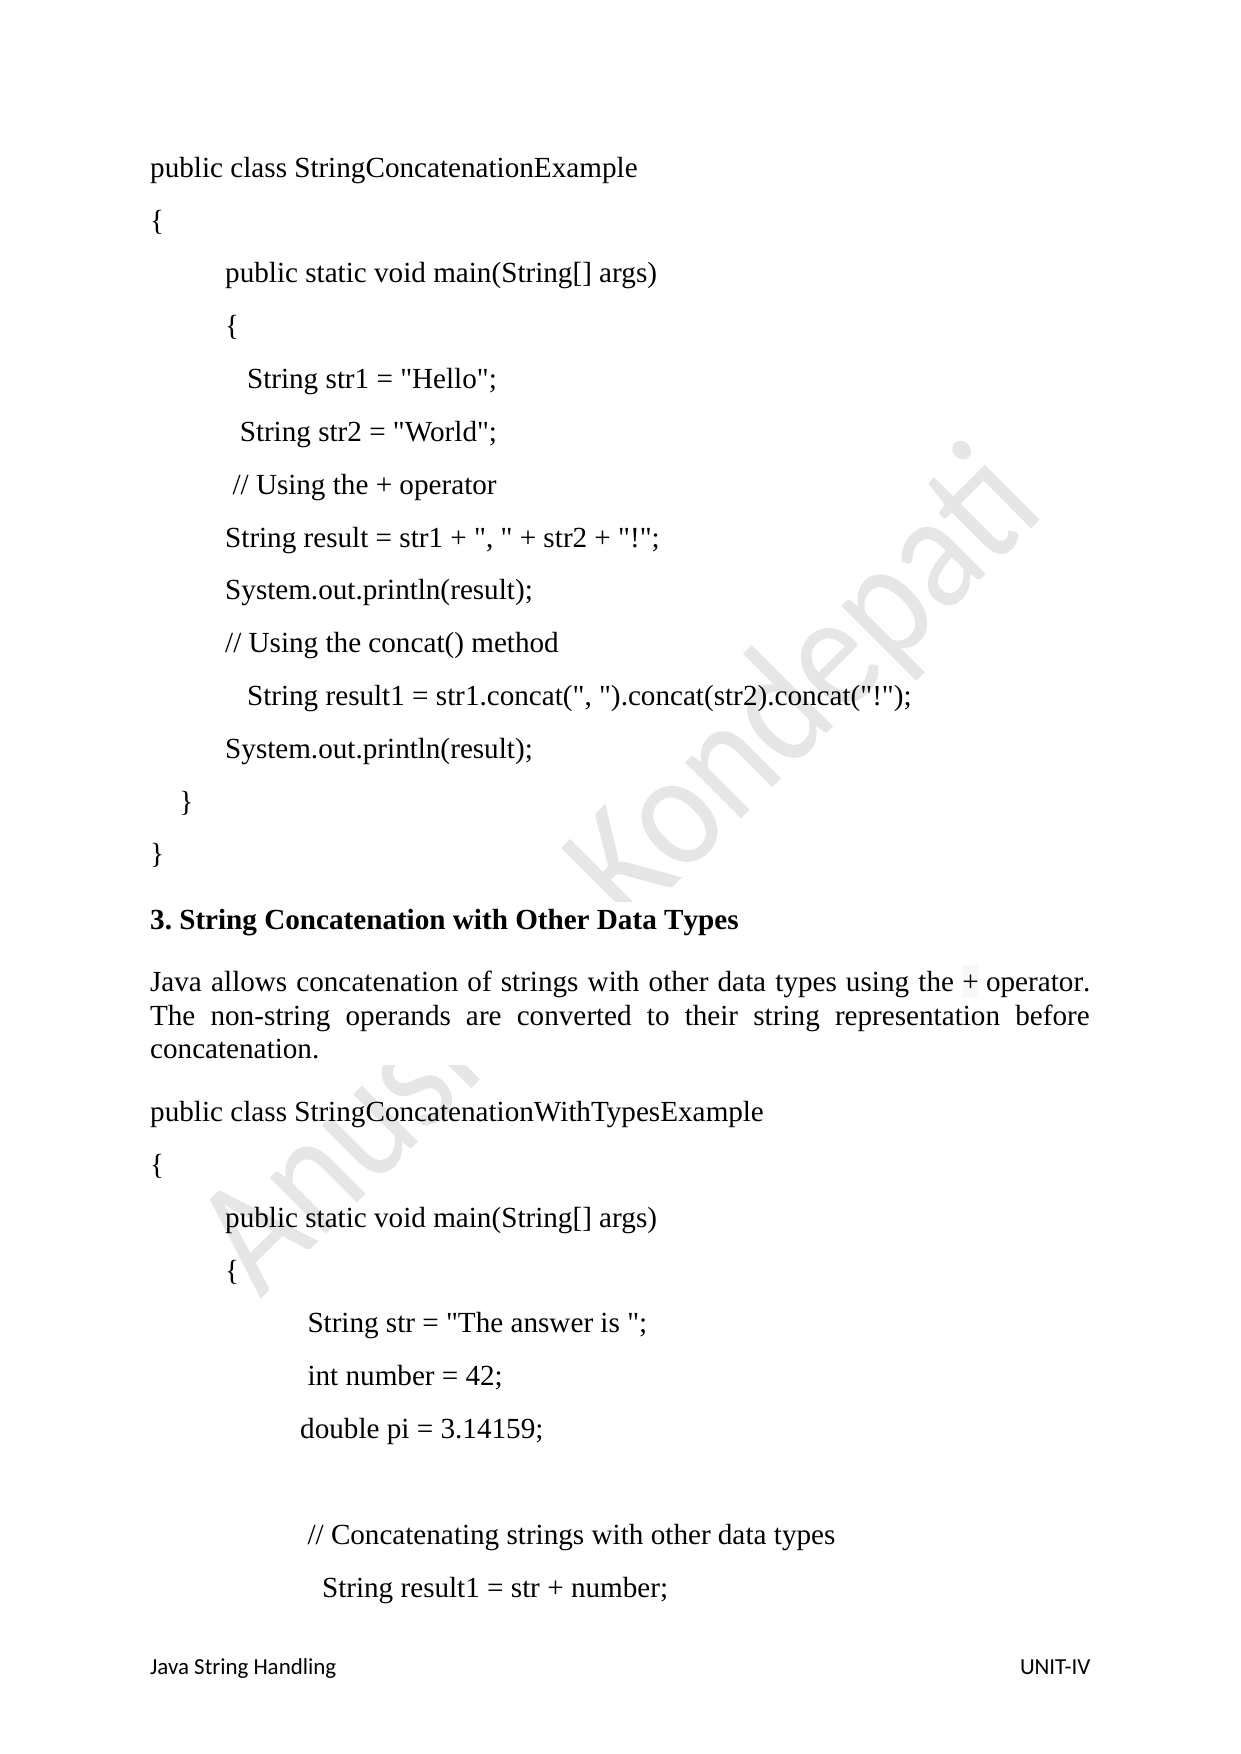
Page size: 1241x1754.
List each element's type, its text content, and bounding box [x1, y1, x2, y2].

subtitle 3. String Concatenation with Other Data Types [150, 902, 1090, 935]
text // Concatenating strings with other data types [150, 1517, 1090, 1550]
text String result1 = str1.concat(", ").concat(str2).concat("!"); [150, 678, 1090, 712]
text String str = "The answer is "; [150, 1306, 1090, 1339]
text { [150, 203, 1090, 236]
text System.out.println(result); [150, 731, 1090, 764]
text public static void main(String[] args) [150, 1200, 1090, 1233]
text Java allows concatenation of strings with other data types using the + operator. The non-string operands are converted to their string representation before concatenation. [150, 964, 1090, 1065]
text int number = 42; [150, 1358, 1090, 1392]
text String str1 = "Hello"; [150, 361, 1090, 395]
text String result = str1 + ", " + str2 + "!"; [150, 520, 1090, 553]
text String str2 = "World"; [150, 414, 1090, 448]
text { [150, 1147, 1090, 1181]
text public class StringConcatenationExample [150, 150, 1090, 183]
text String result1 = str + number; [150, 1570, 1090, 1603]
text { [150, 1253, 1090, 1286]
text // Using the + operator [150, 467, 1090, 500]
text double pi = 3.14159; [150, 1411, 1090, 1445]
text } [150, 837, 1090, 870]
text public class StringConcatenationWithTypesExample [150, 1094, 1090, 1128]
text public static void main(String[] args) [150, 256, 1090, 289]
text } [150, 784, 1090, 817]
text { [150, 308, 1090, 342]
text // Using the concat() method [150, 625, 1090, 659]
text System.out.println(result); [150, 572, 1090, 606]
